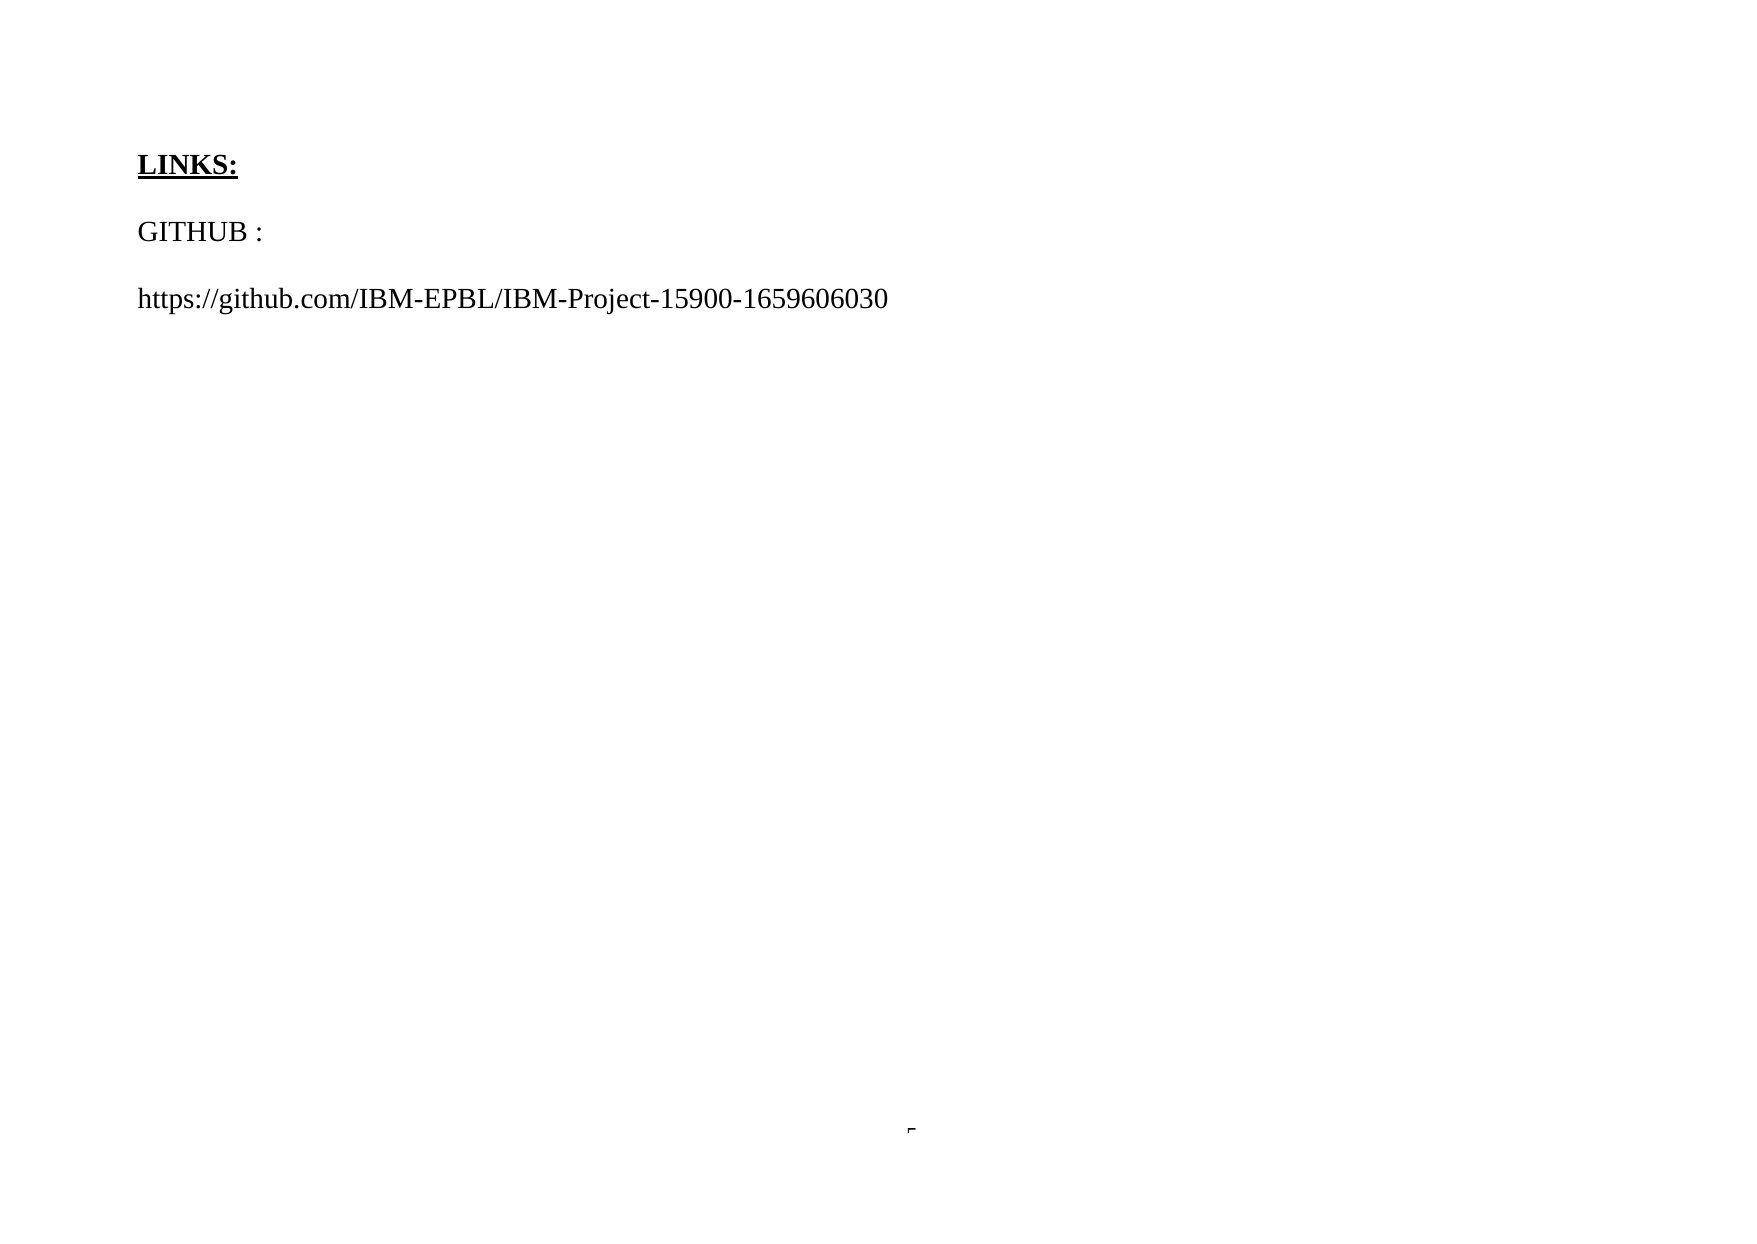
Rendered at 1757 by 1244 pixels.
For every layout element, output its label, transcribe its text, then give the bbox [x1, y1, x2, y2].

text GITHUB : [137, 214, 1756, 248]
text LINKS: [137, 147, 1756, 181]
text https://github.com/IBM-EPBL/IBM-Project-15900-1659606030 [137, 281, 1756, 315]
